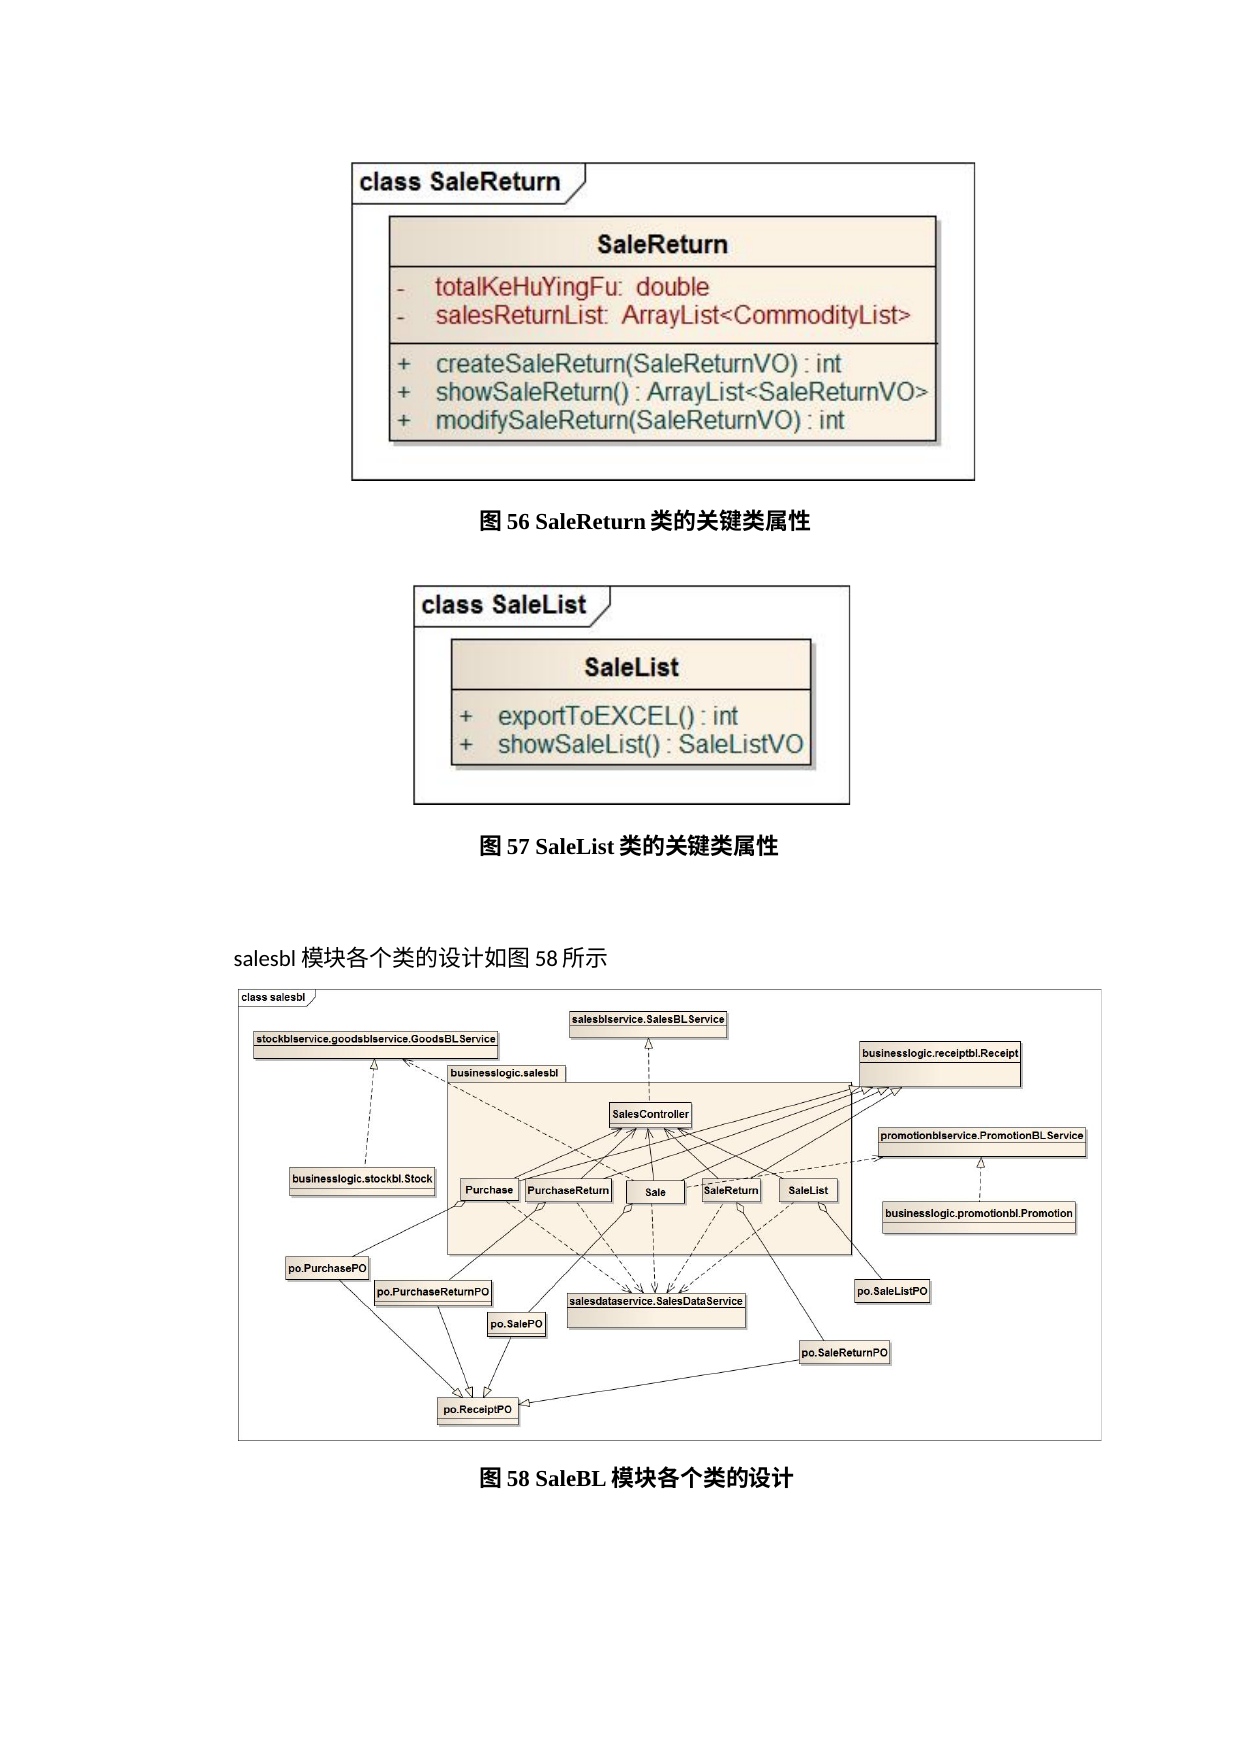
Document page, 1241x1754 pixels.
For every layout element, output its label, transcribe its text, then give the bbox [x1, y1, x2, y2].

text 图57 SaleList类的关键类属性 [187, 812, 1053, 877]
text salesbl模块各个类的设计如图58所示 [187, 924, 1053, 989]
text 图58 SaleBL模块各个类的设计 [187, 1444, 1053, 1509]
picture [350, 162, 976, 481]
picture [412, 584, 851, 805]
picture [237, 988, 1102, 1441]
text 图56 SaleReturn类的关键类属性 [187, 487, 1053, 552]
